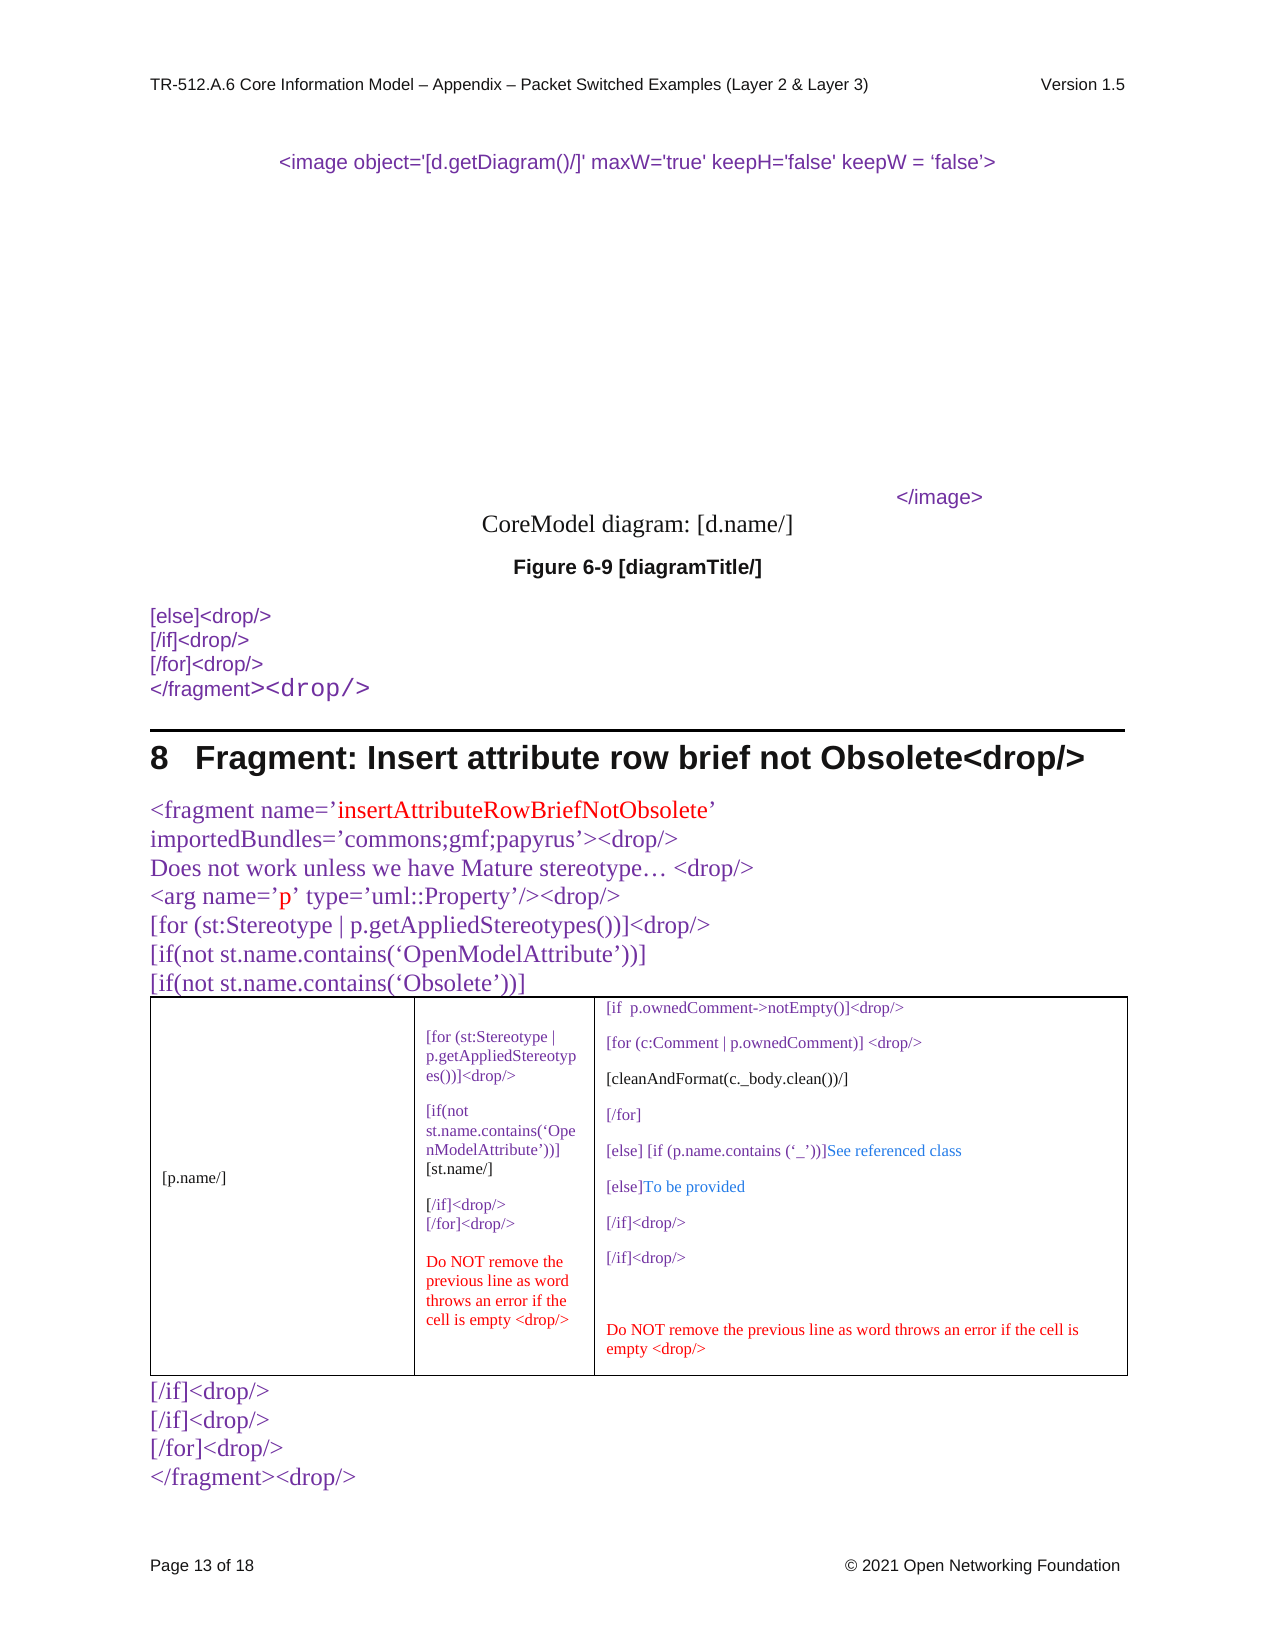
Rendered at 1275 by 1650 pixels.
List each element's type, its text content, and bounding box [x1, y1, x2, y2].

text [/for]<drop/> </fragment><drop/> [150, 1433, 1125, 1491]
text [/for]<drop/> </fragment><drop/> [150, 651, 1125, 704]
text [if(not st.name.contains(‘OpenModelAttribute’))] [150, 939, 1125, 968]
text [for (st:Stereotype | p.getAppliedStereotypes())]<drop/> [150, 910, 1125, 939]
text CoreModel diagram: [d.name/] [150, 509, 1125, 538]
text <fragment name=’insertAttributeRowBriefNotObsolete’ importedBundles=’commons;gmf;papyrus’><drop/> [150, 795, 1125, 853]
text Does not work unless we have Mature stereotype… <drop/> <arg name=’p’ type=’uml::Property’/><drop/> [150, 853, 1125, 910]
text [else]<drop/> [150, 603, 1125, 627]
text [/if]<drop/> [150, 627, 1125, 651]
text [/if]<drop/> [150, 1405, 1125, 1433]
subtitle Fragment: Insert attribute row brief not Obsolete<drop/> [150, 732, 1125, 776]
table_header [p.name/] [151, 998, 414, 1375]
text [if(not st.name.contains(‘Obsolete’))] [150, 968, 1125, 996]
text <image object='[d.getDiagram()/]' maxW='true' keepH='false' keepW = ‘false’></image> [150, 150, 1125, 509]
text [/if]<drop/> [150, 1376, 1125, 1405]
